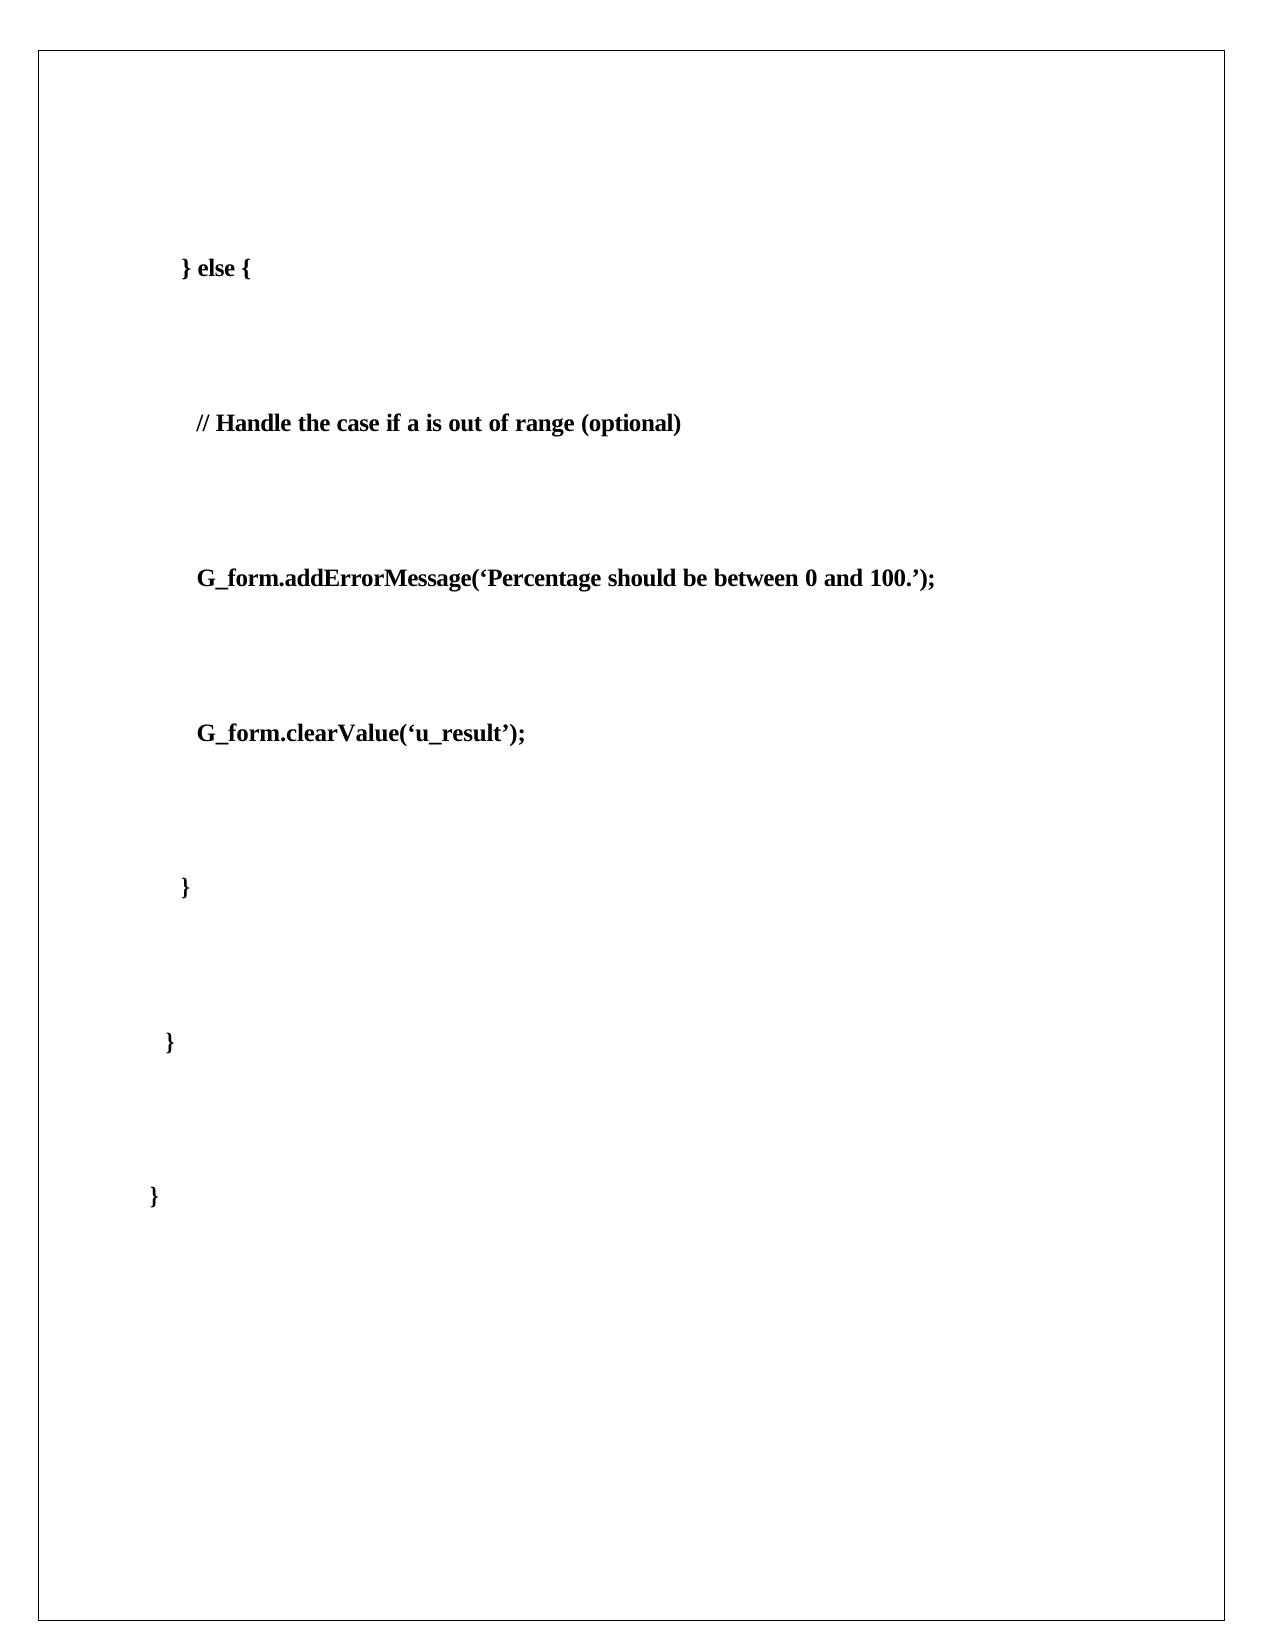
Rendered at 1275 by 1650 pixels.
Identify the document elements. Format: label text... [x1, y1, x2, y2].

text G_form.clearValue(‘u_result’); [196, 718, 1162, 746]
text } [166, 1027, 1162, 1056]
text G_form.addErrorMessage(‘Percentage should be between 0 and 100.’); [196, 563, 1162, 592]
text } else { [181, 253, 1162, 282]
text // Handle the case if a is out of range (optional) [196, 408, 1162, 437]
text } [150, 1181, 1162, 1210]
text } [181, 872, 1162, 901]
